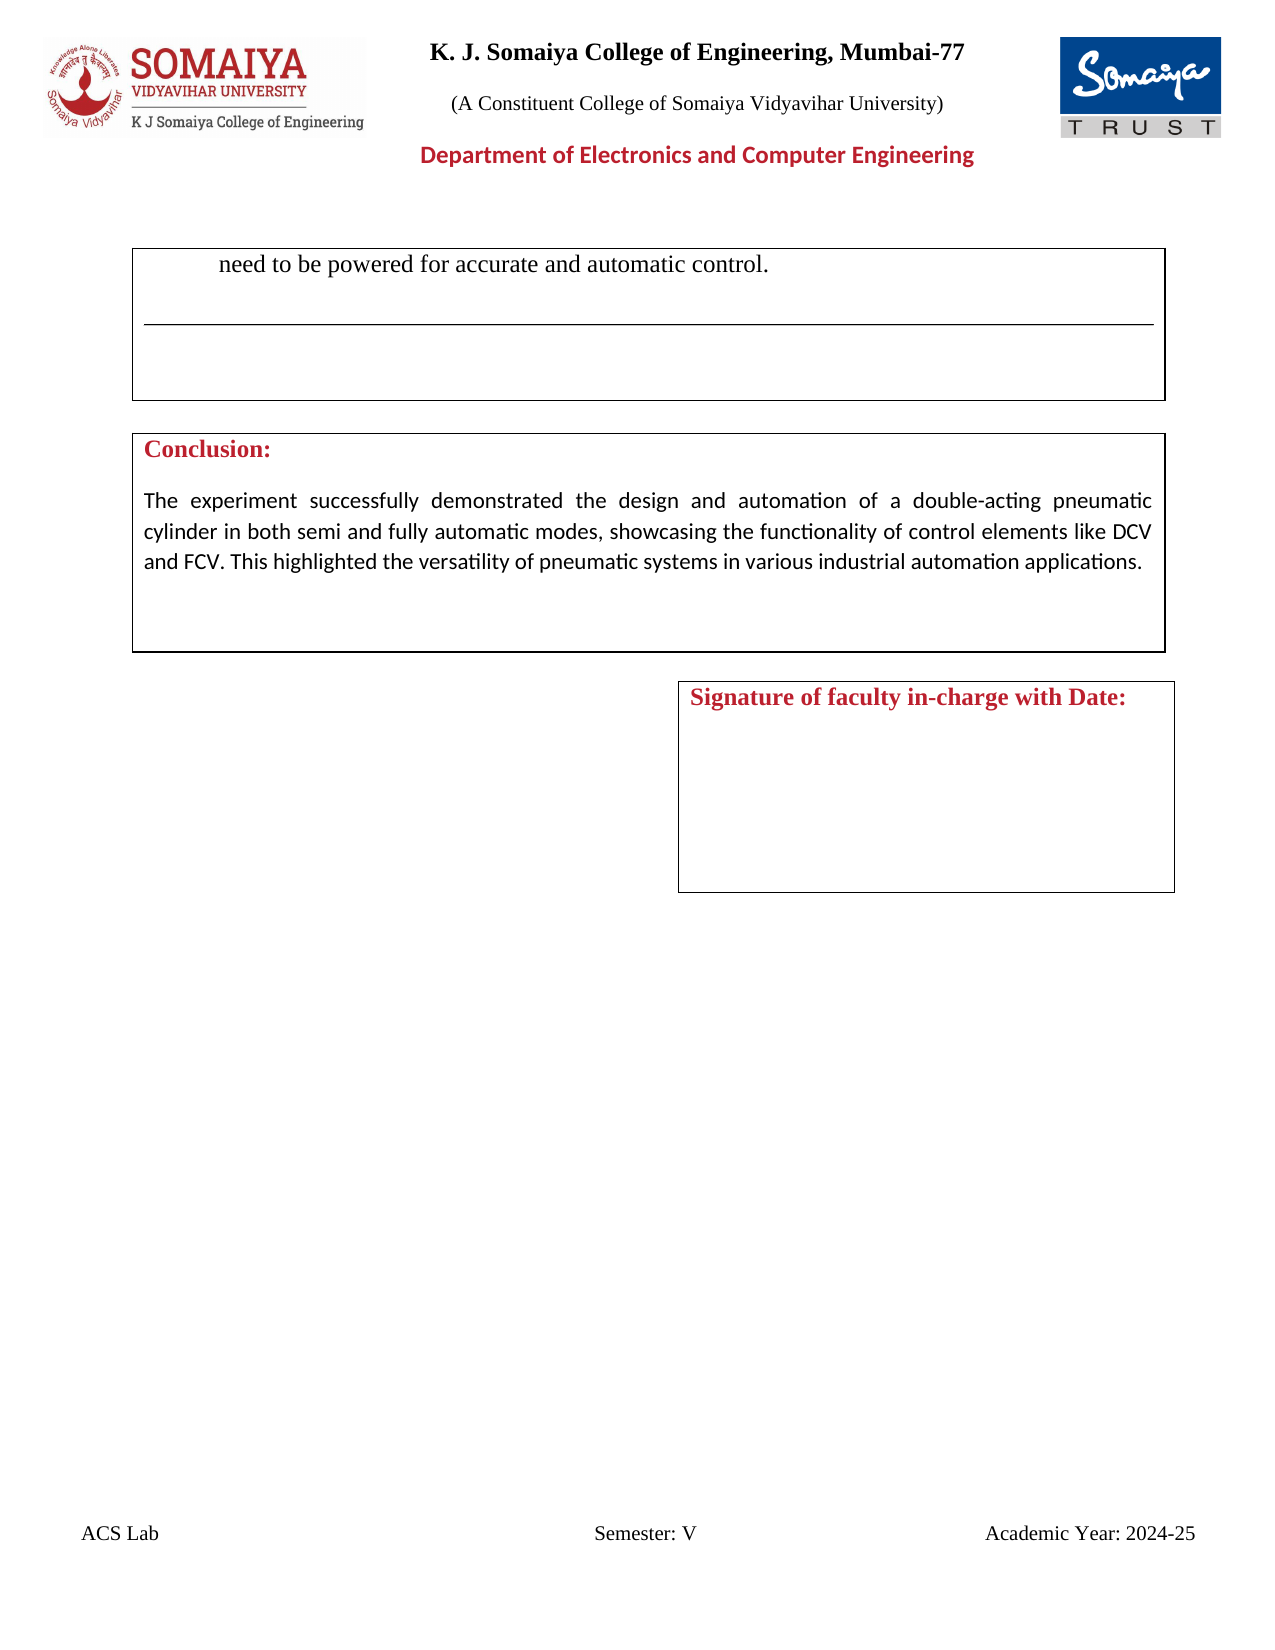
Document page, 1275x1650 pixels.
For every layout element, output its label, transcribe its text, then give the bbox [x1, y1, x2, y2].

table_header Signature of faculty in-charge with Date: [679, 682, 1174, 892]
table_header Conclusion: The experiment successfully demonstrated the design and automation of a double-acting pneumatic cylinder in both semi and fully automatic modes, showcasing the functionality of control elements like DCV and FCV. This highlighted the versatility of pneumatic systems in various industrial automation applications. [133, 434, 1164, 651]
picture [42, 37, 367, 138]
picture [1060, 37, 1222, 138]
